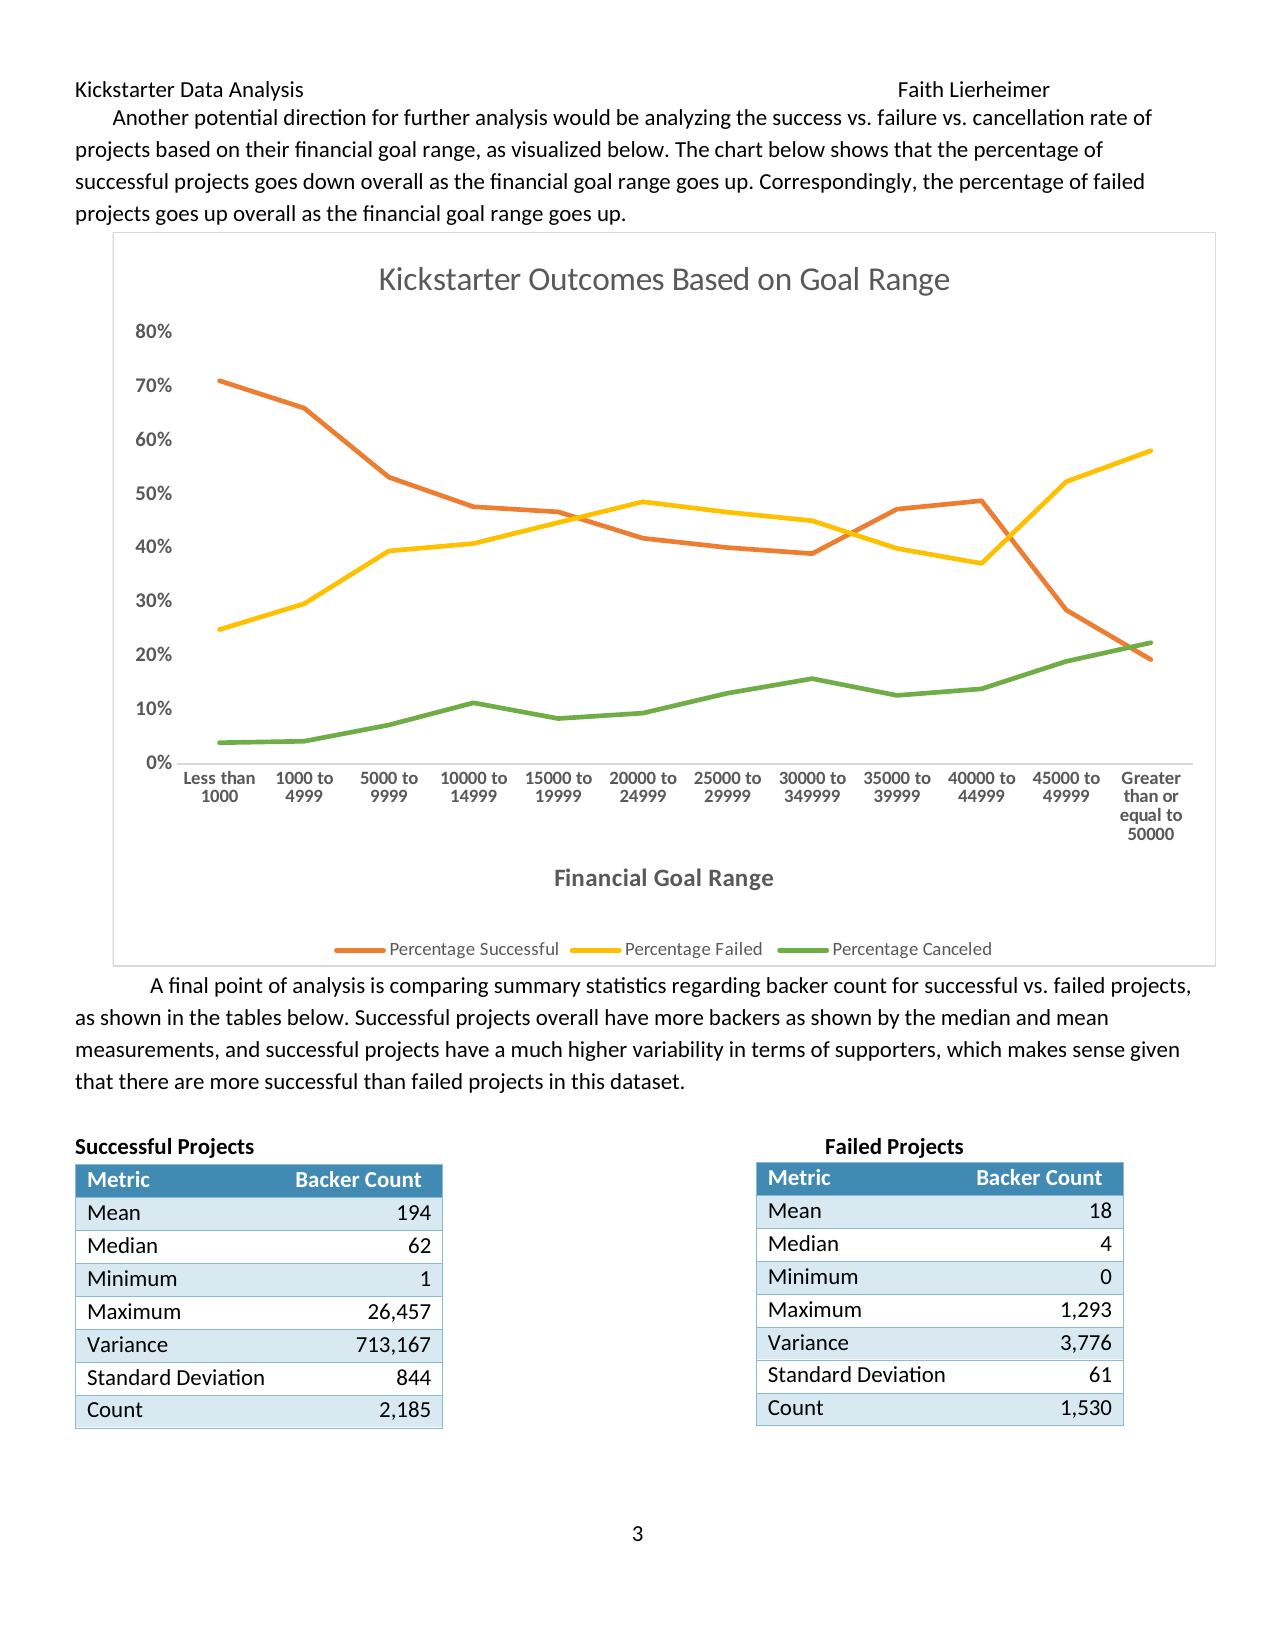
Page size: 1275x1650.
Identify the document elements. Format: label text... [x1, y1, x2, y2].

table_cell 62 [284, 1231, 442, 1263]
table_cell 18 [965, 1196, 1123, 1228]
table_cell Maximum [757, 1295, 965, 1327]
table_header Metric [757, 1163, 965, 1195]
table_cell 3,776 [965, 1328, 1123, 1359]
text Another potential direction for further analysis would be analyzing the success vs. failure vs. cancellation rate of projects based on their financial goal range, as visualized below. The chart below shows that the percentage of successful projects goes down overall as the financial goal range goes up. Correspondingly, the percentage of failed projects goes up overall as the financial goal range goes up. [75, 103, 1200, 228]
table_cell 713,167 [284, 1330, 442, 1362]
table_cell Count [757, 1394, 965, 1425]
table_cell 61 [965, 1361, 1123, 1392]
text Successful Projects Failed Projects [75, 1132, 1200, 1160]
table_cell 4 [965, 1229, 1123, 1261]
table_cell Variance [76, 1330, 284, 1362]
table_cell 1,530 [965, 1394, 1123, 1425]
table_cell 194 [284, 1198, 442, 1230]
table_cell 1,293 [965, 1295, 1123, 1327]
table_cell 0 [965, 1262, 1123, 1294]
table_cell Mean [757, 1196, 965, 1228]
table_header Metric [76, 1165, 284, 1197]
table_header Backer Count [284, 1165, 442, 1197]
table_cell Standard Deviation [76, 1363, 284, 1394]
table_cell Minimum [757, 1262, 965, 1294]
table_header Backer Count [965, 1163, 1123, 1195]
table_cell Mean [76, 1198, 284, 1230]
table_cell 2,185 [284, 1396, 442, 1427]
table_cell 1 [284, 1264, 442, 1296]
table_cell Minimum [76, 1264, 284, 1296]
table_cell Standard Deviation [757, 1361, 965, 1392]
table_cell Count [76, 1396, 284, 1427]
table_cell 26,457 [284, 1297, 442, 1329]
text A final point of analysis is comparing summary statistics regarding backer count for successful vs. failed projects, as shown in the tables below. Successful projects overall have more backers as shown by the median and mean measurements, and successful projects have a much higher variability in terms of supporters, which makes sense given that there are more successful than failed projects in this dataset. [75, 971, 1200, 1096]
table_cell 844 [284, 1363, 442, 1394]
table_cell Median [76, 1231, 284, 1263]
table_cell Maximum [76, 1297, 284, 1329]
table_cell Median [757, 1229, 965, 1261]
table_cell Variance [757, 1328, 965, 1359]
